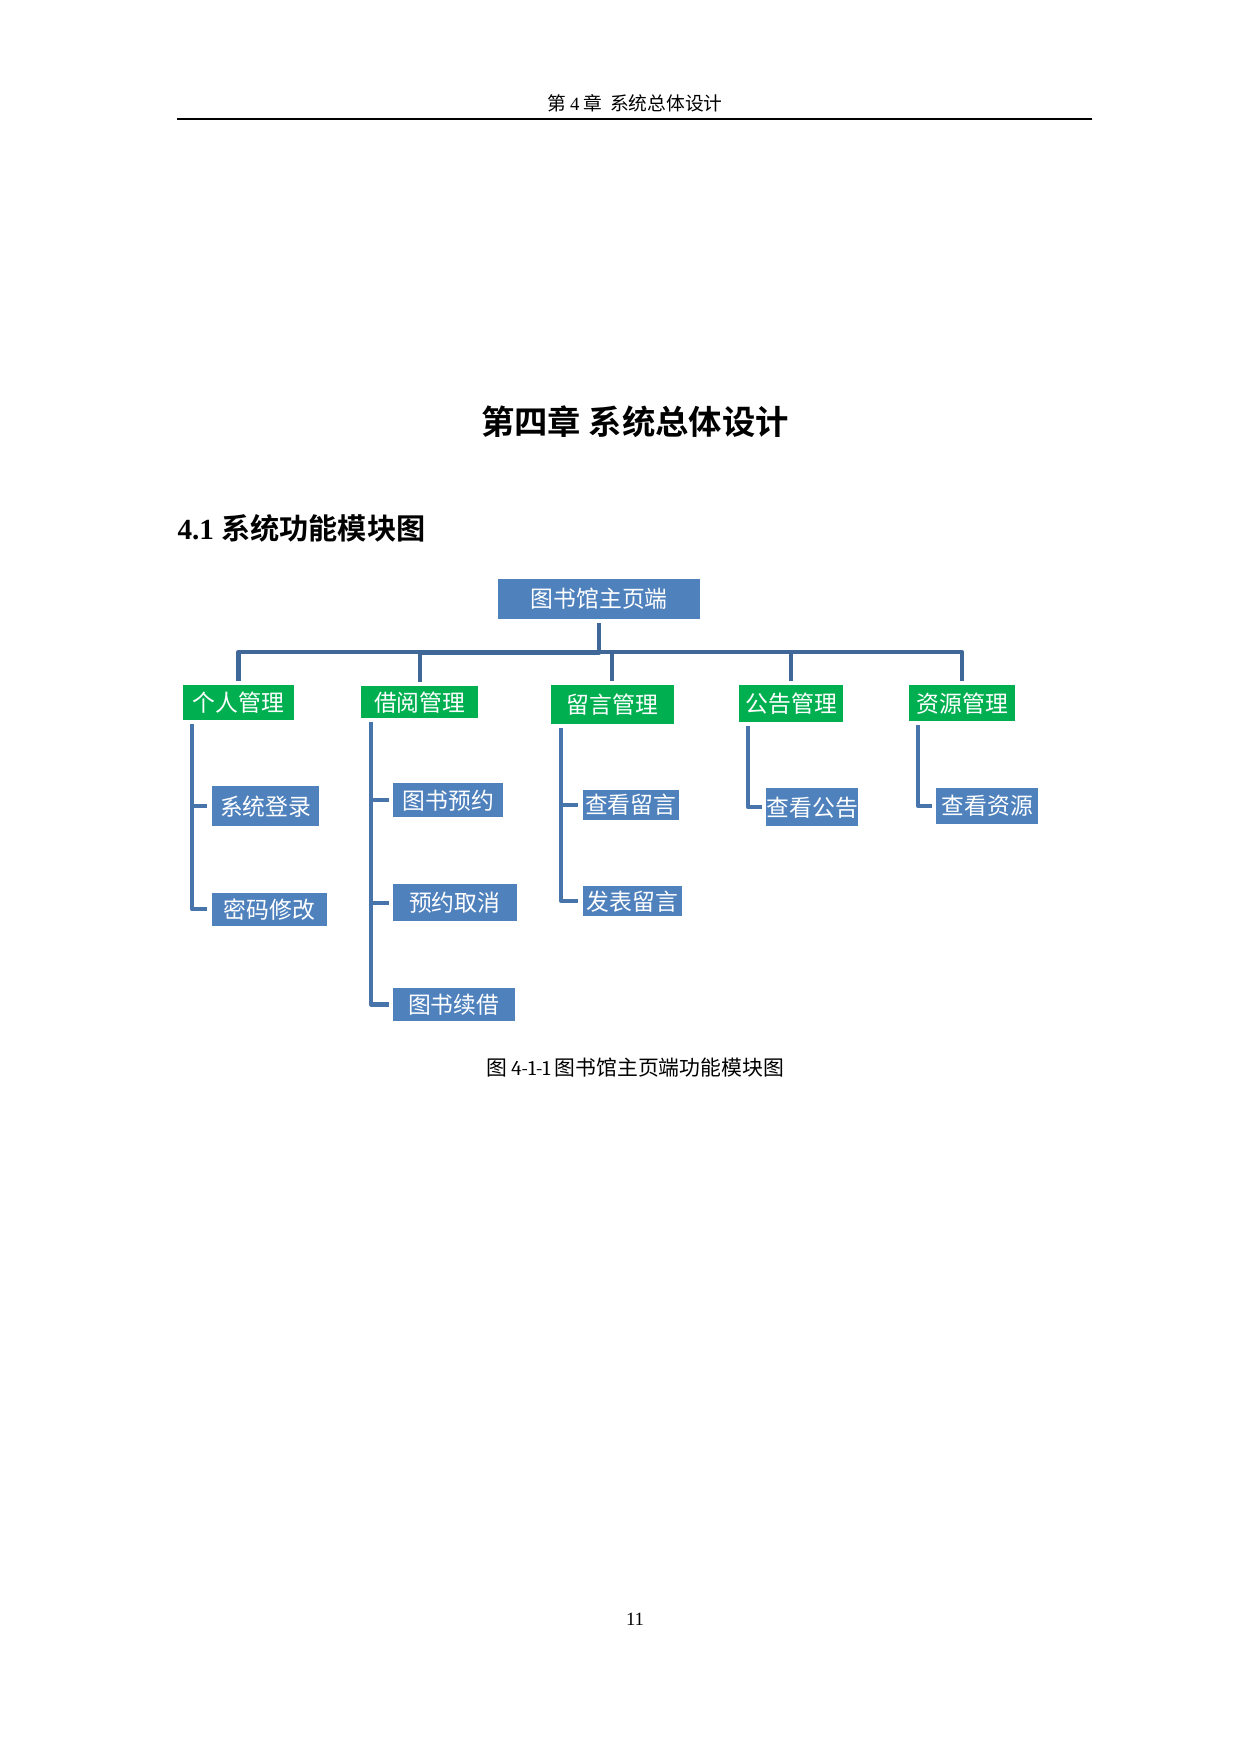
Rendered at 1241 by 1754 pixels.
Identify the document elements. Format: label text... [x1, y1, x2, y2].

subtitle 第四章 系统总体设计 [177, 396, 1092, 444]
subtitle 4.1 系统功能模块图 [177, 506, 1092, 548]
text 图4-1-1 图书馆主页端功能模块图 [177, 1051, 1092, 1081]
